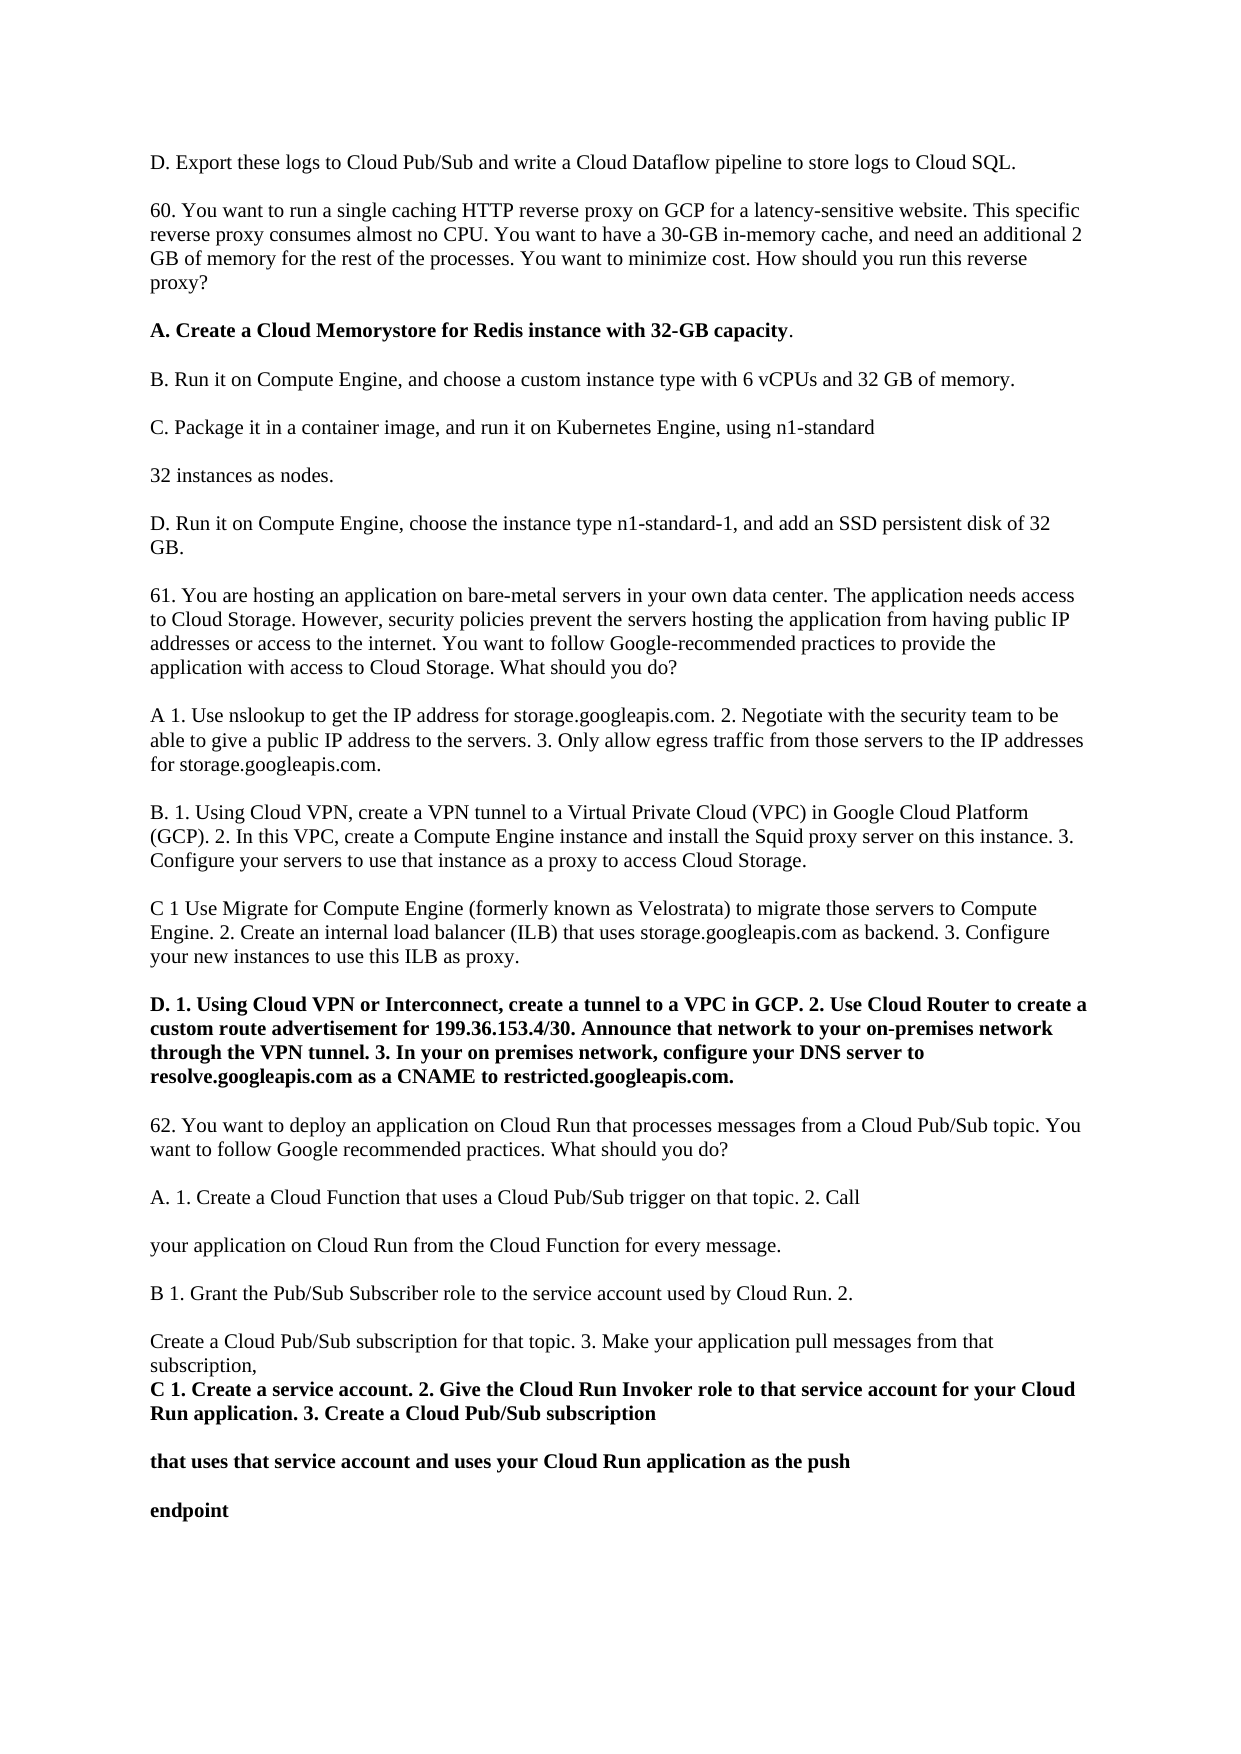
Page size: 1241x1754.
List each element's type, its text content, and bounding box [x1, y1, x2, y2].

list 32 instances as nodes. [150, 463, 1090, 487]
list B. Run it on Compute Engine, and choose a custom instance type with 6 vCPUs and 32 GB of memory. [150, 367, 1090, 391]
list endpoint [150, 1497, 1090, 1522]
list A 1. Use nslookup to get the IP address for storage.googleapis.com. 2. Negotiate with the security team to be able to give a public IP address to the servers. 3. Only allow egress traffic from those servers to the IP addresses for storage.googleapis.com. [150, 703, 1090, 776]
list C. Package it in a container image, and run it on Kubernetes Engine, using n1-standard [150, 415, 1090, 439]
list 61. You are hosting an application on bare-metal servers in your own data center. The application needs access to Cloud Storage. However, security policies prevent the servers hosting the application from having public IP addresses or access to the internet. You want to follow Google-recommended practices to provide the application with access to Cloud Storage. What should you do? [150, 583, 1090, 679]
list C 1 Use Migrate for Compute Engine (formerly known as Velostrata) to migrate those servers to Compute Engine. 2. Create an internal load balancer (ILB) that uses storage.googleapis.com as backend. 3. Configure your new instances to use this ILB as proxy. [150, 896, 1090, 968]
list 60. You want to run a single caching HTTP reverse proxy on GCP for a latency-sensitive website. This specific reverse proxy consumes almost no CPU. You want to have a 30-GB in-memory cache, and need an additional 2 GB of memory for the rest of the processes. You want to minimize cost. How should you run this reverse proxy? [150, 198, 1090, 294]
list D. 1. Using Cloud VPN or Interconnect, create a tunnel to a VPC in GCP. 2. Use Cloud Router to create a custom route advertisement for 199.36.153.4/30. Announce that network to your on-premises network through the VPN tunnel. 3. In your on premises network, configure your DNS server to resolve.googleapis.com as a CNAME to restricted.googleapis.com. [150, 992, 1090, 1088]
list D. Export these logs to Cloud Pub/Sub and write a Cloud Dataflow pipeline to store logs to Cloud SQL. [150, 150, 1090, 174]
list B. 1. Using Cloud VPN, create a VPN tunnel to a Virtual Private Cloud (VPC) in Google Cloud Platform (GCP). 2. In this VPC, create a Compute Engine instance and install the Squid proxy server on this instance. 3. Configure your servers to use that instance as a proxy to access Cloud Storage. [150, 800, 1090, 872]
list C 1. Create a service account. 2. Give the Cloud Run Invoker role to that service account for your Cloud Run application. 3. Create a Cloud Pub/Sub subscription [150, 1377, 1090, 1425]
list Create a Cloud Pub/Sub subscription for that topic. 3. Make your application pull messages from that subscription, [150, 1329, 1090, 1377]
list that uses that service account and uses your Cloud Run application as the push [150, 1449, 1090, 1473]
list B 1. Grant the Pub/Sub Subscriber role to the service account used by Cloud Run. 2. [150, 1281, 1090, 1305]
list your application on Cloud Run from the Cloud Function for every message. [150, 1233, 1090, 1257]
list A. 1. Create a Cloud Function that uses a Cloud Pub/Sub trigger on that topic. 2. Call [150, 1185, 1090, 1209]
list 62. You want to deploy an application on Cloud Run that processes messages from a Cloud Pub/Sub topic. You want to follow Google recommended practices. What should you do? [150, 1112, 1090, 1161]
list A. Create a Cloud Memorystore for Redis instance with 32-GB capacity. [150, 318, 1090, 342]
list D. Run it on Compute Engine, choose the instance type n1-standard-1, and add an SSD persistent disk of 32 GB. [150, 511, 1090, 559]
